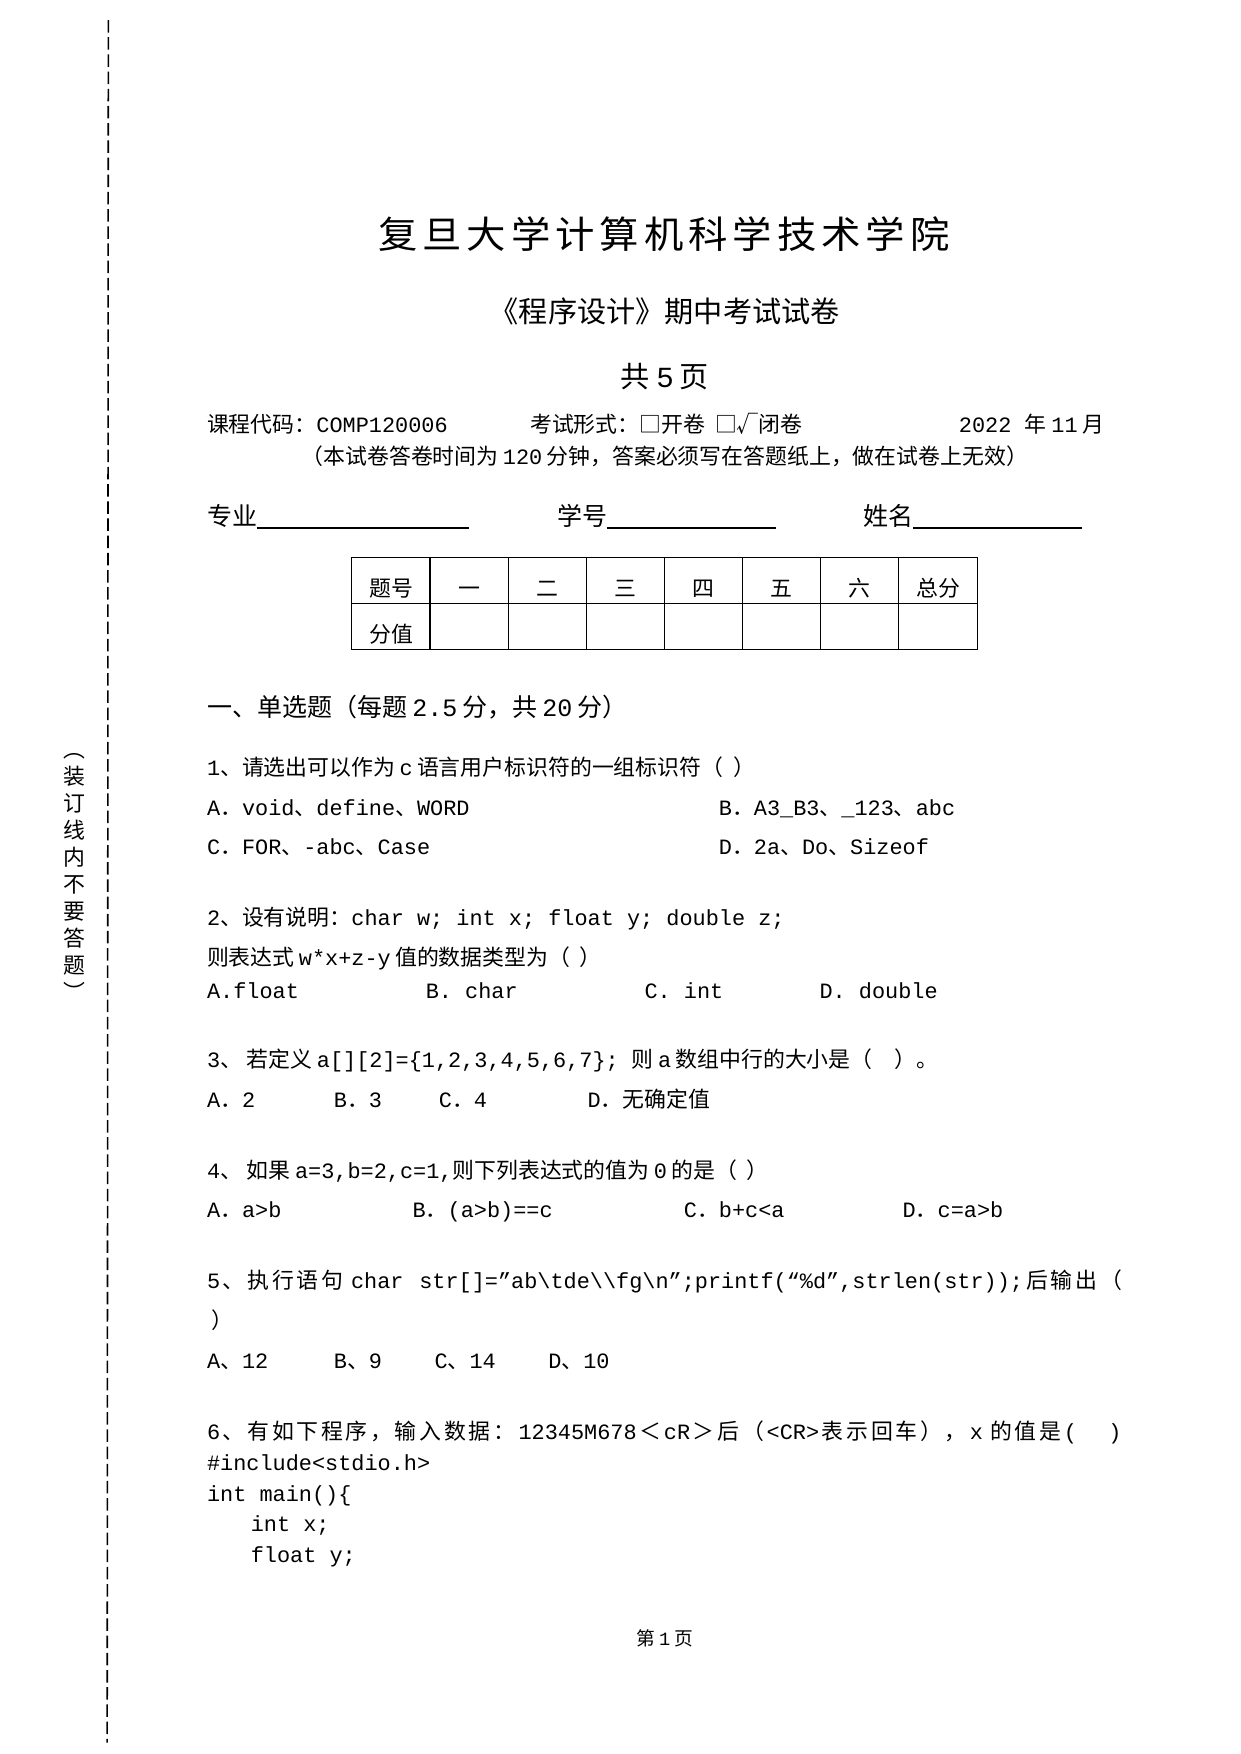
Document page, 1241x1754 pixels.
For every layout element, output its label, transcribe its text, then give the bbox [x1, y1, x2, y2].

text 2、设有说明：char w; int x; float y; double z; [207, 900, 1122, 932]
table_header 五 [743, 558, 820, 603]
table_cell [509, 604, 586, 649]
table_header 三 [587, 558, 664, 603]
text 单选题（每题2.5分，共20分） [207, 688, 1122, 724]
text 专业 学号 姓名 [207, 496, 1122, 532]
text 3、 若定义a[][2]={1,2,3,4,5,6,7}; 则a数组中行的大小是（ ）。 [207, 1042, 1122, 1074]
table_cell [899, 604, 977, 649]
table_cell [431, 604, 508, 649]
table_cell [587, 604, 664, 649]
text A．a>b B．(a>b)==c C．b+c<a D．c=a>b [207, 1192, 1122, 1224]
text A.float B. char C. int D. double [207, 980, 1122, 1005]
text A．void、define、WORD B．A3_B3、_123、abc [207, 789, 1122, 821]
table_header 四 [665, 558, 742, 603]
table_header 总分 [899, 558, 977, 603]
table_cell 分值 [352, 604, 429, 649]
text A、12 B、9 C、14 D、10 [207, 1343, 1122, 1375]
text A．2 B．3 C．4 D．无确定值 [207, 1082, 1122, 1114]
table_header 二 [509, 558, 586, 603]
text （本试卷答卷时间为120分钟，答案必须写在答题纸上，做在试卷上无效） [207, 439, 1122, 471]
table_header 一 [431, 558, 508, 603]
text float y; [207, 1544, 1122, 1569]
text 1、请选出可以作为c语言用户标识符的一组标识符（ ） [207, 749, 1122, 782]
text 5、执行语句char str[]=”ab\tde\\fg\n”;printf(“%d”,strlen(str));后输出（ ） [207, 1263, 1122, 1335]
text 《程序设计》期中考试试卷 [207, 277, 1122, 342]
table_cell [821, 604, 898, 649]
text int x; [207, 1514, 1122, 1538]
table_cell [665, 604, 742, 649]
text 则表达式w*x+z-y值的数据类型为（ ） [207, 940, 1122, 972]
table_header 六 [821, 558, 898, 603]
text 复旦大学计算机科学技术学院 [378, 199, 951, 264]
text 6、有如下程序，输入数据：12345M678＜cR＞后（<CR>表示回车），x的值是( ) #include<stdio.h> [207, 1414, 1122, 1477]
text 4、 如果a=3,b=2,c=1,则下列表达式的值为0的是（ ） [207, 1153, 1122, 1184]
text C．FOR、-abc、Case D．2a、Do、Sizeof [207, 829, 1122, 861]
text 课程代码：COMP120006 考试形式：□开卷 □√闭卷 2022 年 11月 [207, 407, 1122, 439]
table_header 题号 [352, 558, 429, 603]
text int main(){ [207, 1483, 1122, 1507]
table_cell [743, 604, 820, 649]
text 共 5页 [207, 342, 1122, 407]
